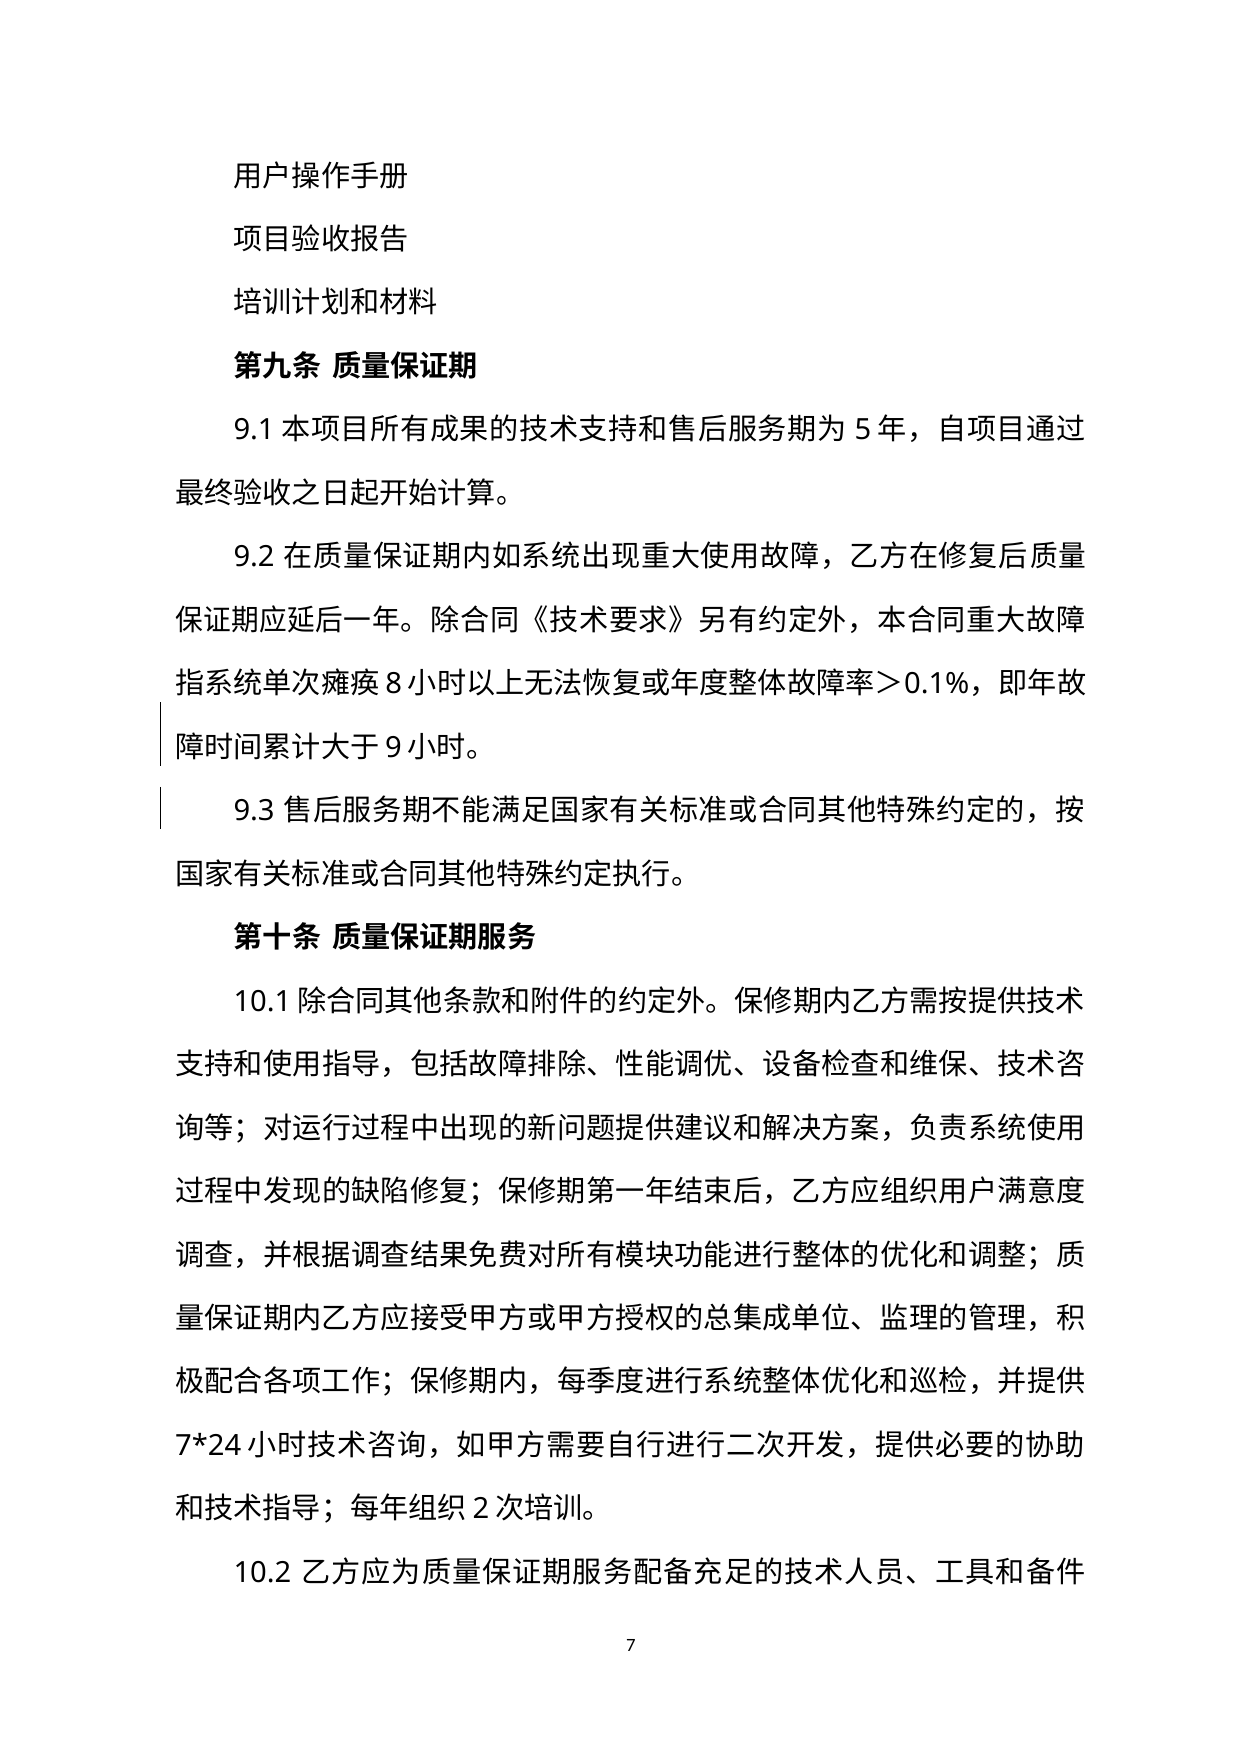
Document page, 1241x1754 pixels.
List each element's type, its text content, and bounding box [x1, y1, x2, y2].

text 9.1本项目所有成果的技术支持和售后服务期为5年，自项目通过最终验收之日起开始计算。 [175, 406, 1086, 512]
text 9.2 在质量保证期内如系统出现重大使用故障，乙方在修复后质量保证期应延后一年。除合同《技术要求》另有约定外，本合同重大故障指系统单次瘫痪8小时以上无法恢复或年度整体故障率＞0.1%，即年故障时间累计大于9小时。 [175, 533, 1086, 766]
subtitle 第九条 质量保证期 [175, 342, 1086, 385]
subtitle 项目验收报告 [175, 216, 1086, 258]
subtitle 培训计划和材料 [175, 279, 1086, 321]
text 10.1除合同其他条款和附件的约定外。保修期内乙方需按提供技术支持和使用指导，包括故障排除、性能调优、设备检查和维保、技术咨询等；对运行过程中出现的新问题提供建议和解决方案，负责系统使用过程中发现的缺陷修复；保修期第一年结束后，乙方应组织用户满意度调查，并根据调查结果免费对所有模块功能进行整体的优化和调整；质量保证期内乙方应接受甲方或甲方授权的总集成单位、监理的管理，积极配合各项工作；保修期内，每季度进行系统整体优化和巡检，并提供7*24小时技术咨询，如甲方需要自行进行二次开发，提供必要的协助和技术指导；每年组织2次培训。 [175, 977, 1086, 1527]
subtitle 第十条 质量保证期服务 [175, 914, 1086, 956]
subtitle 用户操作手册 [175, 152, 1086, 194]
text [175, 1548, 1086, 1591]
text 9.3 售后服务期不能满足国家有关标准或合同其他特殊约定的，按国家有关标准或合同其他特殊约定执行。 [175, 787, 1086, 893]
